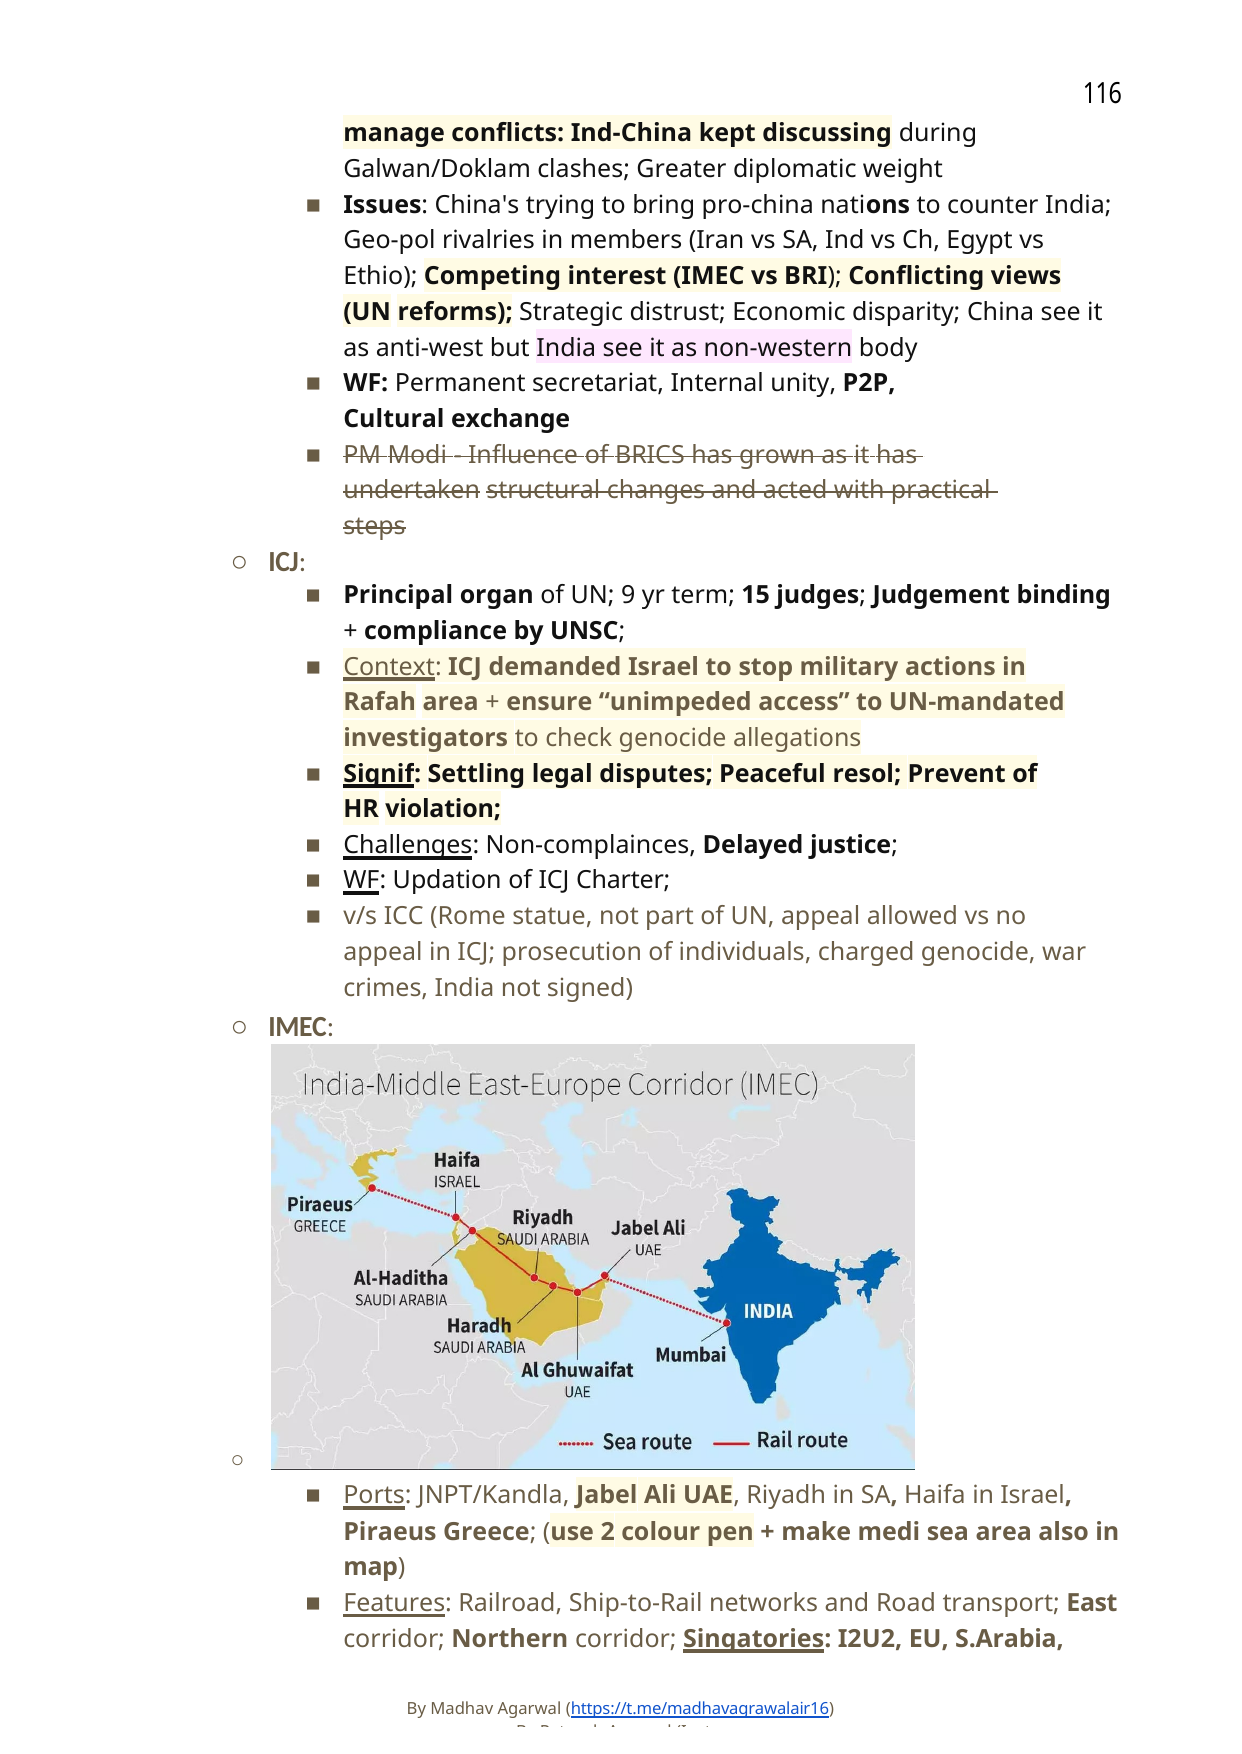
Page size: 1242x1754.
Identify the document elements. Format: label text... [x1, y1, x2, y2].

list v/s ICC (Rome statue, not part of UN, appeal allowed vs no appeal in ICJ; prosecution of individuals, charged genocide, war crimes, India not signed) [306, 898, 1105, 1003]
subtitle IMEC: [230, 1008, 1212, 1043]
list Signif: Settling legal disputes; Peaceful resol; Prevent of HR violation; [306, 755, 1075, 825]
subtitle Piraeus Greece; (use 2 colour pen + make medi sea area also in map) [343, 1513, 1120, 1583]
list PM Modi - Influence of BRICS has grown as it has undertaken structural changes and acted with practical steps [306, 436, 1051, 542]
list Issues: China's trying to bring pro-china nations to counter India; Geo-pol rivalries in members (Iran vs SA, Ind vs Ch, Egypt vs Ethio); Competing interest (IMEC vs BRI); Conflicting views (UN reforms); Strategic distrust; Economic disparity; China see it as anti-west but India see it as non-western body [306, 186, 1114, 363]
list ICJ: [230, 545, 1212, 578]
list WF: Permanent secretariat, Internal unity, P2P, Cultural exchange [306, 365, 998, 435]
text manage conflicts: Ind-China kept discussing during Galwan/Doklam clashes; Greater diplomatic weight [343, 115, 1150, 184]
list Ports: JNPT/Kandla, Jabel Ali UAE, Riyadh in SA, Haifa in Israel, [305, 1477, 576, 1511]
list WF: Updation of ICJ Charter; [305, 862, 1212, 896]
list Features: Railroad, Ship-to-Rail networks and Road transport; East [305, 1584, 1212, 1618]
list Principal organ of UN; 9 yr term; 15 judges; Judgement binding [305, 578, 1212, 610]
text + compliance by UNSC; [343, 612, 1212, 646]
picture [271, 1044, 915, 1470]
text corridor; Northern corridor; Singatories: I2U2, EU, S.Arabia, [343, 1620, 1212, 1654]
list Ports: JNPT/Kandla, Jabel Ali UAE, Riyadh in SA, Haifa in Israel, [733, 1477, 1212, 1511]
list Challenges: Non-complainces, Delayed justice; [305, 827, 1212, 861]
list Context: ICJ demanded Israel to stop military actions in Rafah area + ensure “unimpeded access” to UN-mandated investigators to check genocide allegations [306, 648, 1102, 754]
